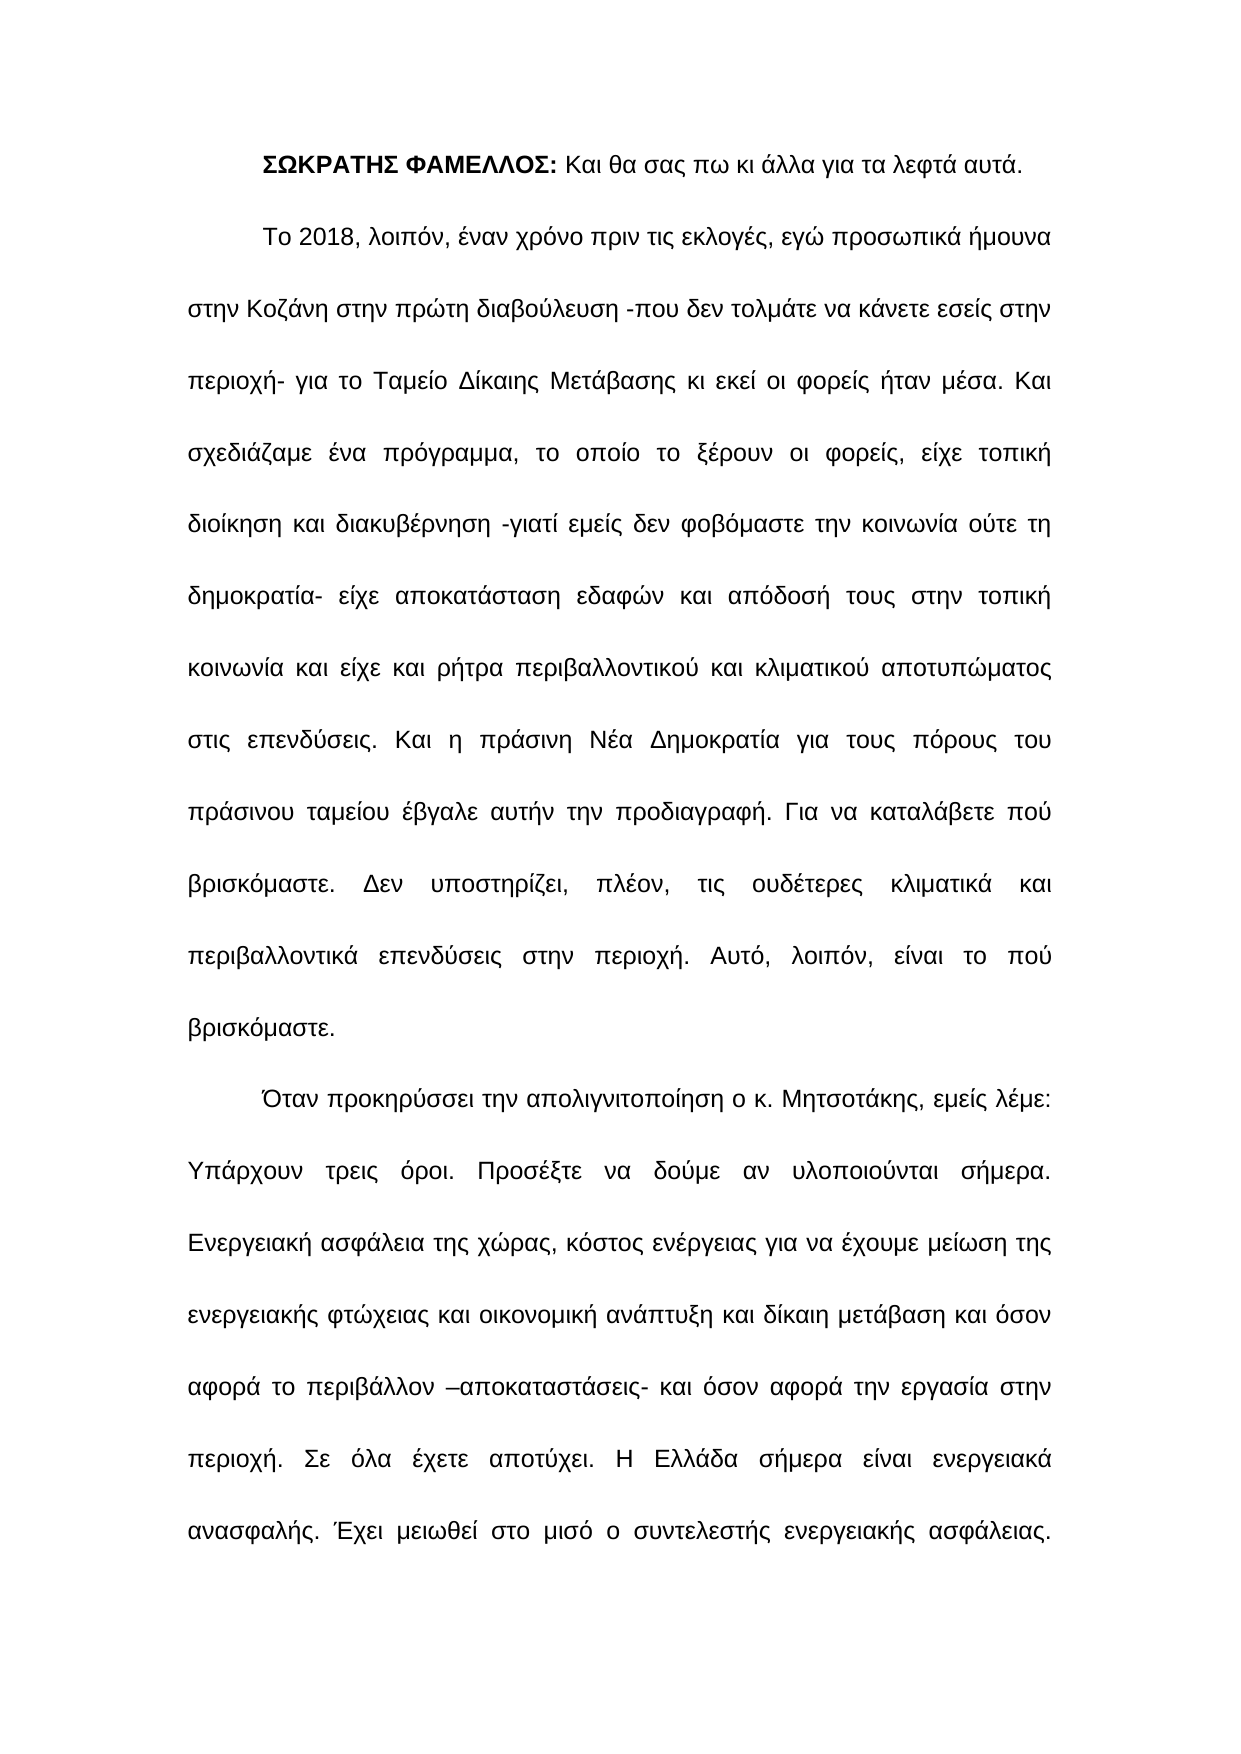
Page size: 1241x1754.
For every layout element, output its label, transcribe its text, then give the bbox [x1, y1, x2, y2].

text ΣΩΚΡΑΤΗΣ ΦΑΜΕΛΛΟΣ: Και θα σας πω κι άλλα για τα λεφτά αυτά. [187, 150, 1053, 179]
text Το 2018, λοιπόν, έναν χρόνο πριν τις εκλογές, εγώ προσωπικά ήμουνα στην Κοζάνη στην πρώτη διαβούλευση -που δεν τολμάτε να κάνετε εσείς στην περιοχή- για το Ταμείο Δίκαιης Μετάβασης κι εκεί οι φορείς ήταν μέσα. Και σχεδιάζαμε ένα πρόγραμμα, το οποίο το ξέρουν οι φορείς, είχε τοπική διοίκηση και διακυβέρνηση -γιατί εμείς δεν φοβόμαστε την κοινωνία ούτε τη δημοκρατία- είχε αποκατάσταση εδαφών και απόδοσή τους στην τοπική κοινωνία και είχε και ρήτρα περιβαλλοντικού και κλιματικού αποτυπώματος στις επενδύσεις. Και η πράσινη Νέα Δημοκρατία για τους πόρους του πράσινου ταμείου έβγαλε αυτήν την προδιαγραφή. Για να καταλάβετε πού βρισκόμαστε. Δεν υποστηρίζει, πλέον, τις ουδέτερες κλιματικά και περιβαλλοντικά επενδύσεις στην περιοχή. Αυτό, λοιπόν, είναι το πού βρισκόμαστε. [187, 222, 1053, 1041]
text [187, 1084, 1053, 1544]
